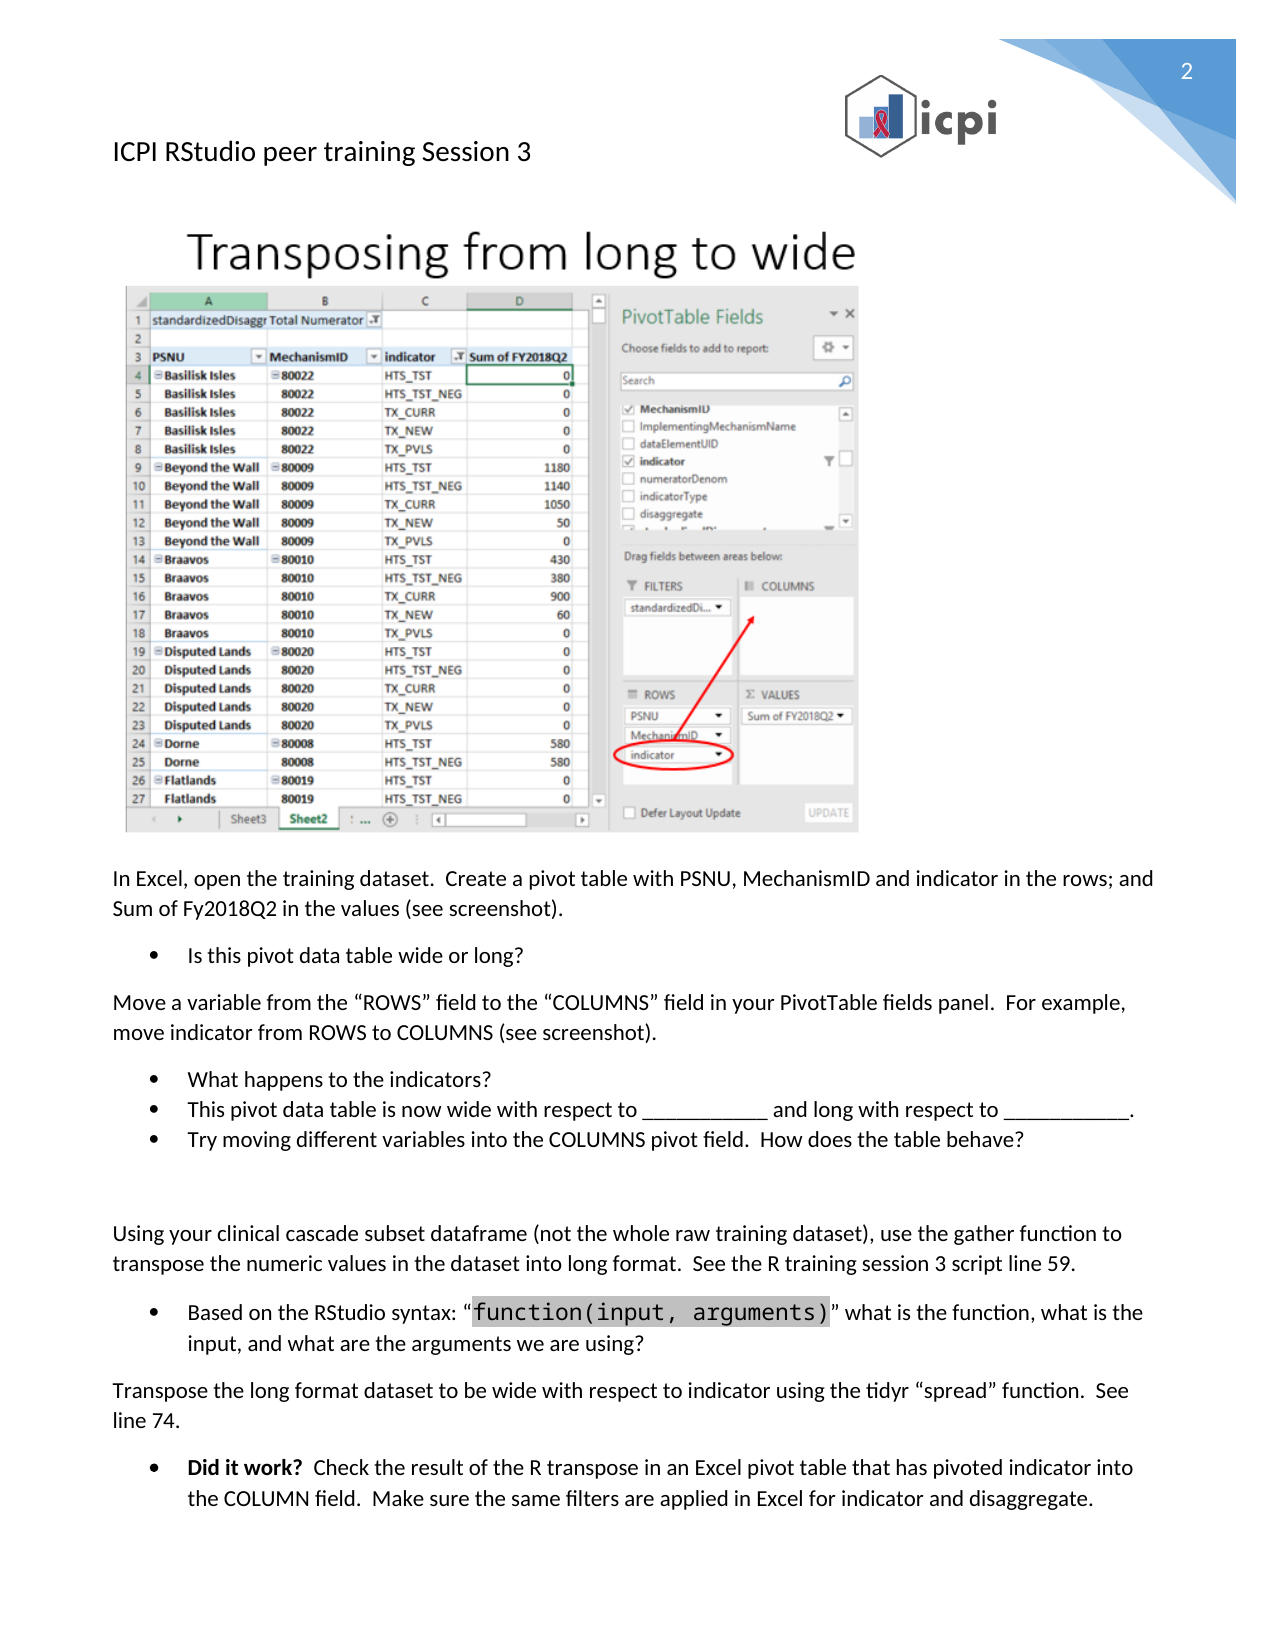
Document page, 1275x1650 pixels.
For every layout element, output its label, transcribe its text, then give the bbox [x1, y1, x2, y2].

picture [112, 213, 889, 845]
text Using your clinical cascade subset dataframe (not the whole raw training dataset), use the gather function to transpose the numeric values in the dataset into long format. See the R training session 3 script line 59. [112, 1219, 1162, 1277]
list Did it work? Check the result of the R transpose in an Excel pivot table that has pivoted indicator into the COLUMN field. Make sure the same filters are applied in Excel for indicator and disaggregate. [150, 1453, 1162, 1512]
text Transpose the long format dataset to be wide with respect to indicator using the tidyr “spread” function. See line 74. [112, 1376, 1162, 1434]
list Is this pivot data table wide or long? [150, 941, 1162, 969]
list This pivot data table is now wide with respect to ___________ and long with respect to ___________. [150, 1095, 1162, 1123]
text Move a variable from the “ROWS” field to the “COLUMNS” field in your PivotTable fields panel. For example, move indicator from ROWS to COLUMNS (see screenshot). [112, 988, 1162, 1046]
list What happens to the indicators? [150, 1065, 1162, 1093]
list Try moving different variables into the COLUMNS pivot field. How does the table behave? [150, 1125, 1162, 1153]
picture [845, 39, 1236, 205]
list Based on the RStudio syntax: “function(input, arguments)” what is the function, what is the input, and what are the arguments we are using? [150, 1296, 1162, 1357]
text In Excel, open the training dataset. Create a pivot table with PSNU, MechanismID and indicator in the rows; and Sum of Fy2018Q2 in the values (see screenshot). [112, 864, 1162, 922]
